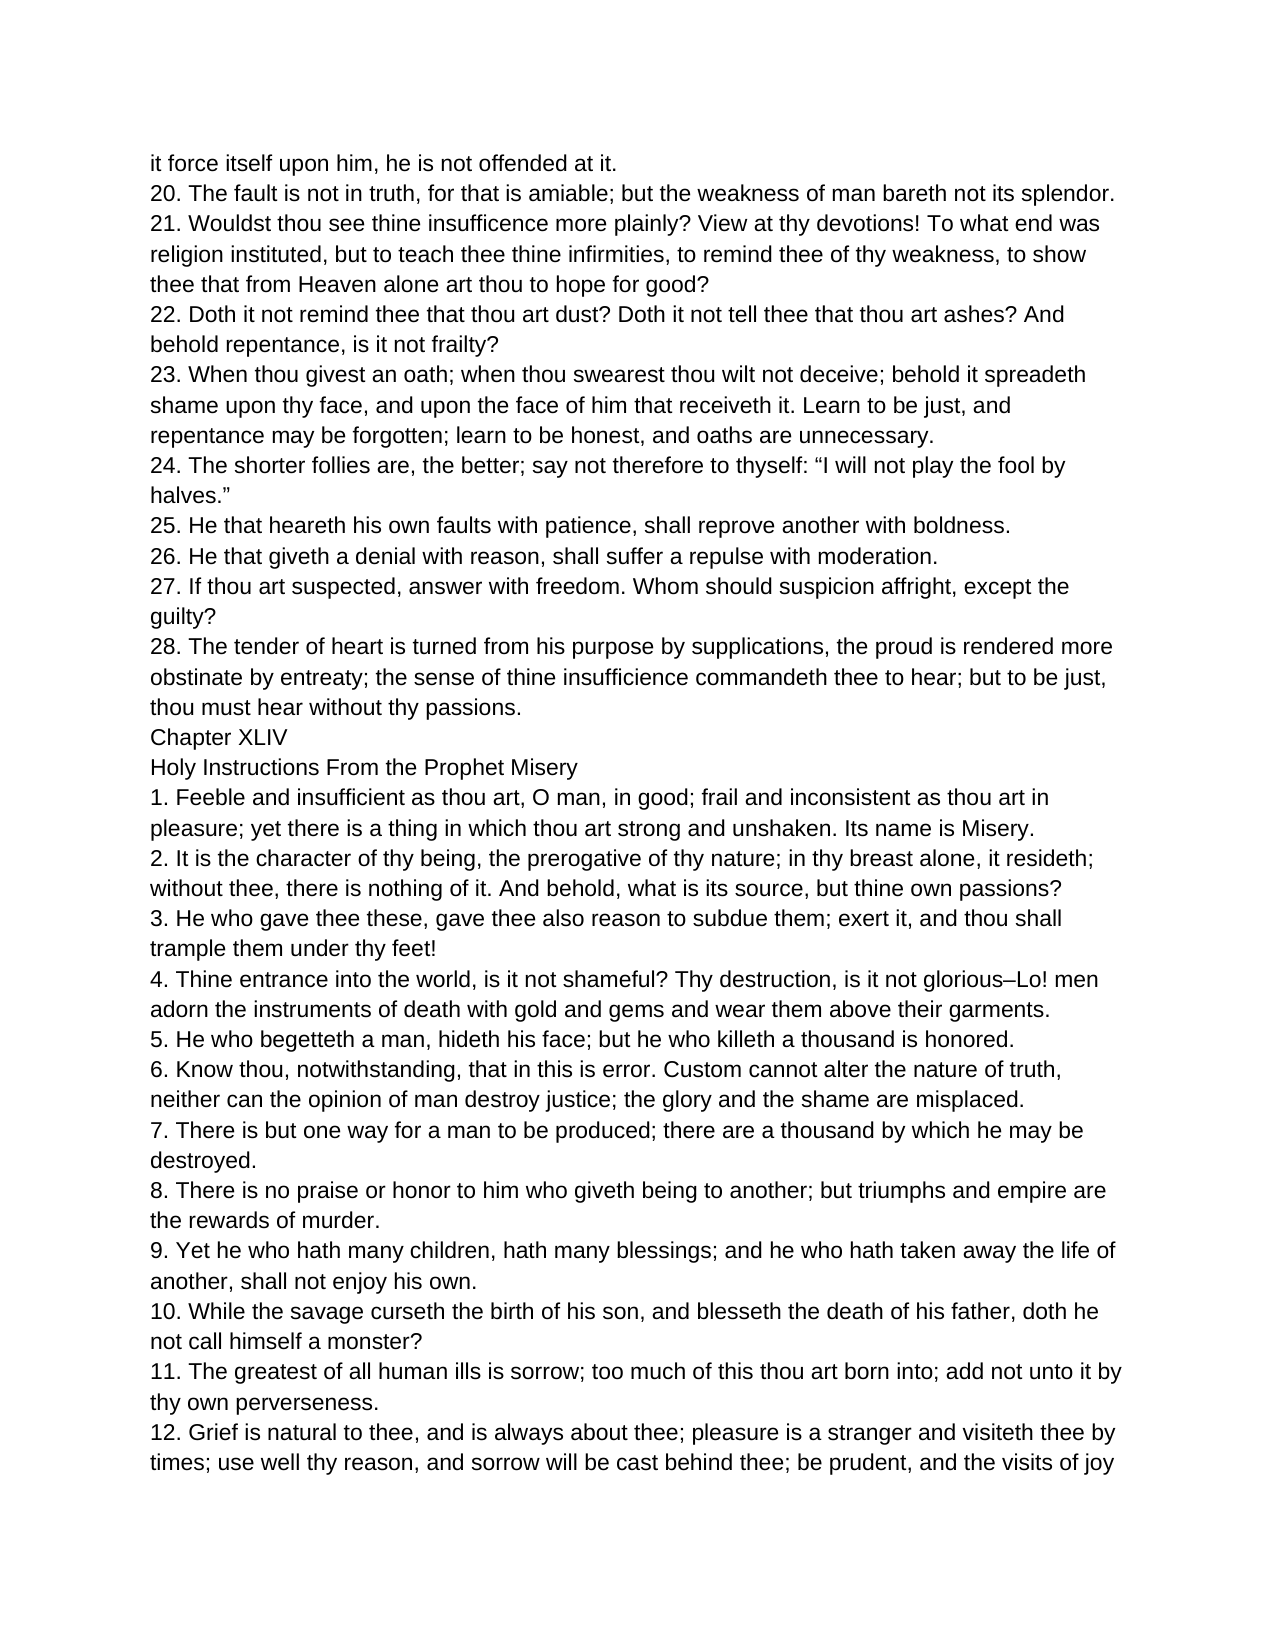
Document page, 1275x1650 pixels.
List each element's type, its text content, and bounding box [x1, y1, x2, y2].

text Chapter XLIV [150, 724, 1125, 750]
text 26. He that giveth a denial with reason, shall suffer a repulse with moderation. [150, 543, 1125, 569]
text 6. Know thou, notwithstanding, that in this is error. Custom cannot alter the nature of truth, neither can the opinion of man destroy justice; the glory and the shame are misplaced. [150, 1056, 1125, 1113]
text 11. The greatest of all human ills is sorrow; too much of this thou art born into; add not unto it by thy own perverseness. [150, 1358, 1125, 1415]
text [150, 1419, 1125, 1475]
text 20. The fault is not in truth, for that is amiable; but the weakness of man bareth not its splendor. [150, 180, 1125, 207]
text 22. Doth it not remind thee that thou art dust? Doth it not tell thee that thou art ashes? And behold repentance, is it not frailty? [150, 301, 1125, 358]
text 10. While the savage curseth the birth of his son, and blesseth the death of his father, doth he not call himself a monster? [150, 1298, 1125, 1354]
text 23. When thou givest an oath; when thou swearest thou wilt not deceive; behold it spreadeth shame upon thy face, and upon the face of him that receiveth it. Learn to be just, and repentance may be forgotten; learn to be honest, and oaths are unnecessary. [150, 361, 1125, 448]
text 24. The shorter follies are, the better; say not therefore to thyself: “I will not play the fool by halves.” [150, 452, 1125, 509]
text 3. He who gave thee these, gave thee also reason to subdue them; exert it, and thou shall trample them under thy feet! [150, 905, 1125, 962]
text 28. The tender of heart is turned from his purpose by supplications, the proud is rendered more obstinate by entreaty; the sense of thine insufficience commandeth thee to hear; but to be just, thou must hear without thy passions. [150, 633, 1125, 720]
text 4. Thine entrance into the world, is it not shameful? Thy destruction, is it not glorious–Lo! men adorn the instruments of death with gold and gems and wear them above their garments. [150, 966, 1125, 1022]
text 2. It is the character of thy being, the prerogative of thy nature; in thy breast alone, it resideth; without thee, there is nothing of it. And behold, what is its source, but thine own passions? [150, 845, 1125, 901]
text 8. There is no praise or honor to him who giveth being to another; but triumphs and empire are the rewards of murder. [150, 1177, 1125, 1234]
text 9. Yet he who hath many children, hath many blessings; and he who hath taken away the life of another, shall not enjoy his own. [150, 1237, 1125, 1294]
text 7. There is but one way for a man to be produced; there are a thousand by which he may be destroyed. [150, 1117, 1125, 1173]
text Holy Instructions From the Prophet Misery [150, 754, 1125, 781]
text 25. He that heareth his own faults with patience, shall reprove another with boldness. [150, 512, 1125, 539]
text 21. Wouldst thou see thine insufficence more plainly? View at thy devotions! To what end was religion instituted, but to teach thee thine infirmities, to remind thee of thy weakness, to show thee that from Heaven alone art thou to hope for good? [150, 210, 1125, 297]
text 27. If thou art suspected, answer with freedom. Whom should suspicion affright, except the guilty? [150, 573, 1125, 629]
text 1. Feeble and insufficient as thou art, O man, in good; frail and inconsistent as thou art in pleasure; yet there is a thing in which thou art strong and unshaken. Its name is Misery. [150, 784, 1125, 841]
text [150, 150, 1125, 176]
text 5. He who begetteth a man, hideth his face; but he who killeth a thousand is honored. [150, 1026, 1125, 1052]
